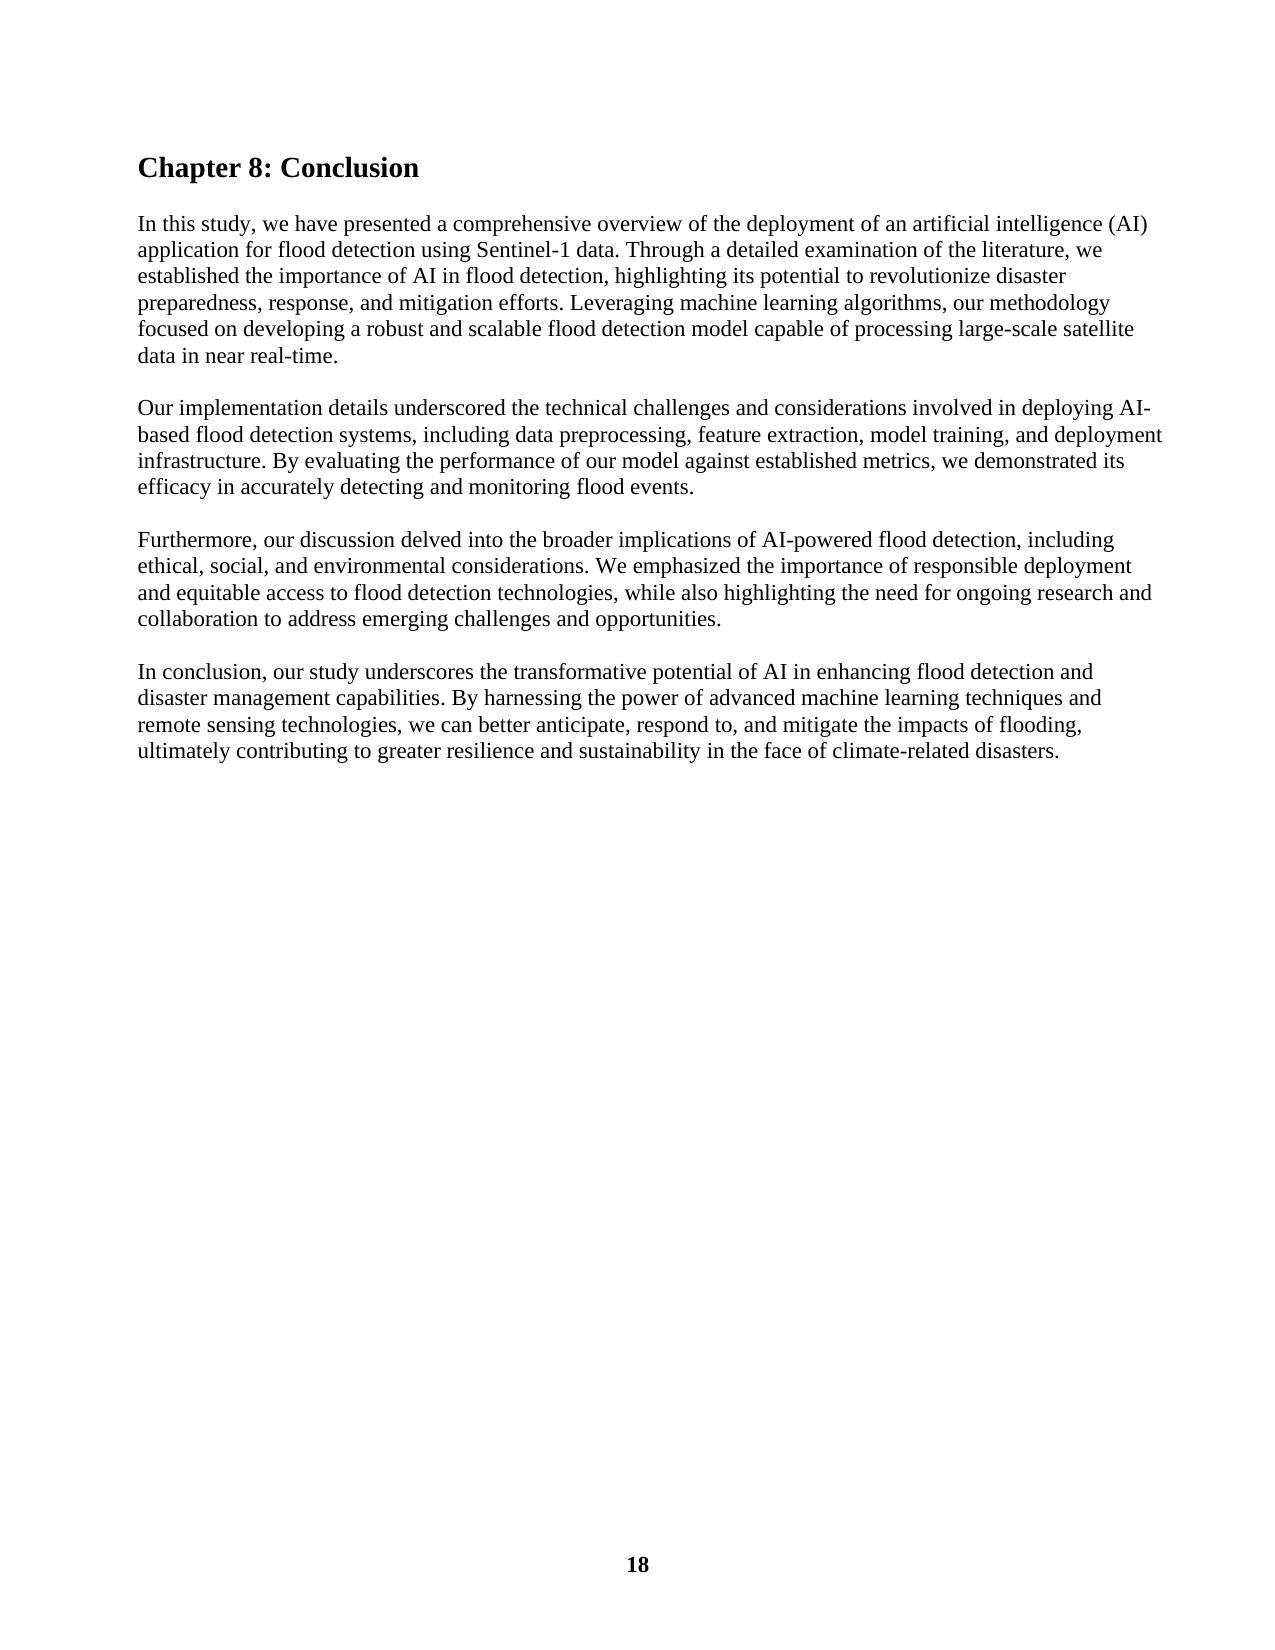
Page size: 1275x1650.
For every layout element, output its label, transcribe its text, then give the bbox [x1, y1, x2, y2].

text Chapter 8: Conclusion [137, 150, 1169, 183]
text Furthermore, our discussion delved into the broader implications of AI-powered flood detection, including ethical, social, and environmental considerations. We emphasized the importance of responsible deployment and equitable access to flood detection technologies, while also highlighting the need for ongoing research and collaboration to address emerging challenges and opportunities. [137, 526, 1169, 632]
text In this study, we have presented a comprehensive overview of the deployment of an artificial intelligence (AI) application for flood detection using Sentinel-1 data. Through a detailed examination of the literature, we established the importance of AI in flood detection, highlighting its potential to revolutionize disaster preparedness, response, and mitigation efforts. Leveraging machine learning algorithms, our methodology focused on developing a robust and scalable flood detection model capable of processing large-scale satellite data in near real-time. [137, 210, 1169, 368]
text In conclusion, our study underscores the transformative potential of AI in enhancing flood detection and disaster management capabilities. By harnessing the power of advanced machine learning techniques and remote sensing technologies, we can better anticipate, respond to, and mitigate the impacts of flooding, ultimately contributing to greater resilience and sustainability in the face of climate-related disasters. [137, 658, 1169, 763]
text Our implementation details underscored the technical challenges and considerations involved in deploying AI-based flood detection systems, including data preprocessing, feature extraction, model training, and deployment infrastructure. By evaluating the performance of our model against established metrics, we demonstrated its efficacy in accurately detecting and monitoring flood events. [137, 394, 1169, 500]
